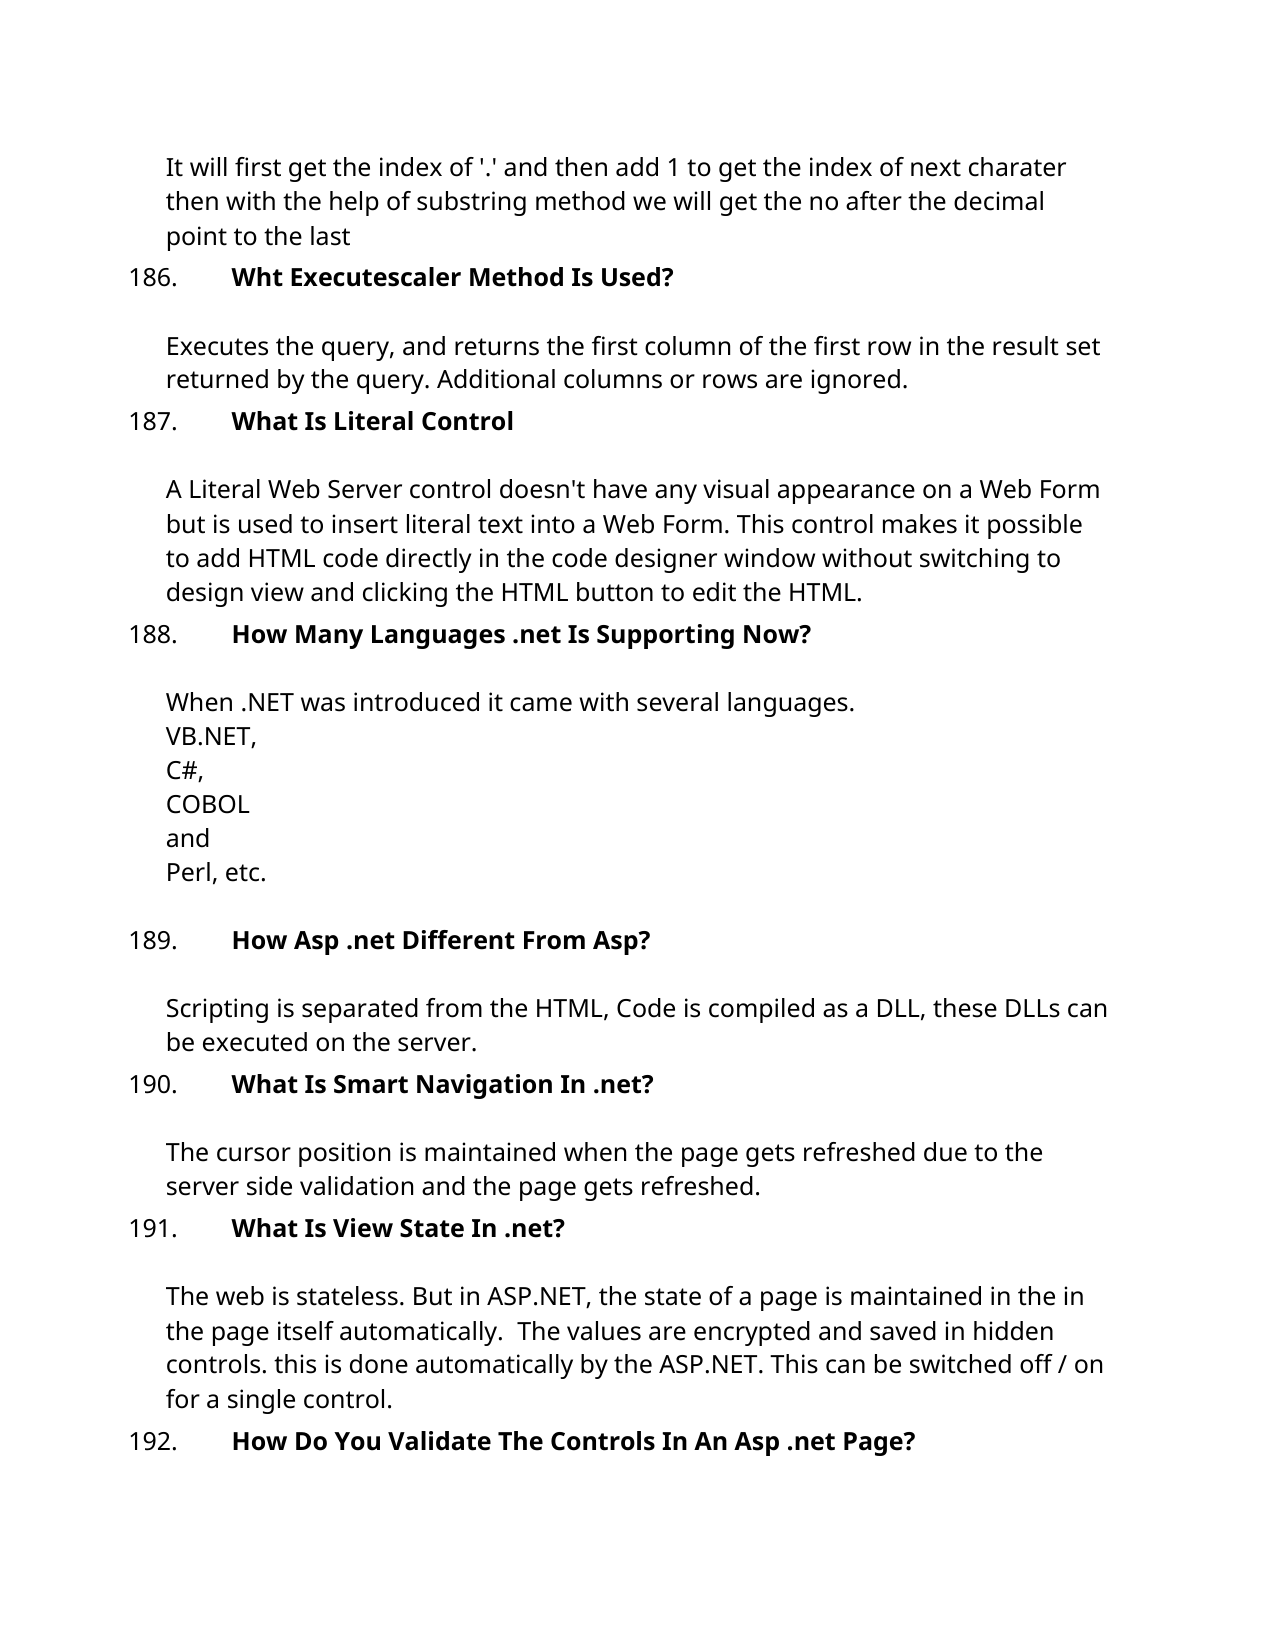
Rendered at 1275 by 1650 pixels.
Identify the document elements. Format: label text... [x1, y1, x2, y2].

text Executes the query, and returns the first column of the first row in the result set returned by the query. Additional columns or rows are ignored. [166, 328, 1109, 396]
list What Is Literal Control [128, 404, 1109, 438]
list Wht Executescaler Method Is Used? [128, 260, 1109, 294]
list How Many Languages .net Is Supporting Now? [128, 616, 1109, 650]
text The cursor position is maintained when the page gets refreshed due to the server side validation and the page gets refreshed. [166, 1135, 1109, 1203]
text When .NET was introduced it came with several languages. VB.NET, C#, COBOL and Perl, etc. [166, 684, 1109, 923]
list What Is View State In .net? [128, 1211, 1109, 1245]
text The web is stateless. But in ASP.NET, the state of a page is maintained in the in the page itself automatically. The values are encrypted and saved in hidden controls. this is done automatically by the ASP.NET. This can be switched off / on for a single control. [166, 1279, 1109, 1415]
list How Do You Validate The Controls In An Asp .net Page? [128, 1423, 1109, 1457]
list How Asp .net Different From Asp? [128, 923, 1109, 957]
text Scripting is separated from the HTML, Code is compiled as a DLL, these DLLs can be executed on the server. [166, 991, 1109, 1059]
text It will first get the index of '.' and then add 1 to get the index of next charater then with the help of substring method we will get the no after the decimal point to the last [166, 150, 1109, 252]
text A Literal Web Server control doesn't have any visual appearance on a Web Form but is used to insert literal text into a Web Form. This control makes it possible to add HTML code directly in the code designer window without switching to design view and clicking the HTML button to edit the HTML. [166, 472, 1109, 608]
list What Is Smart Navigation In .net? [128, 1067, 1109, 1101]
